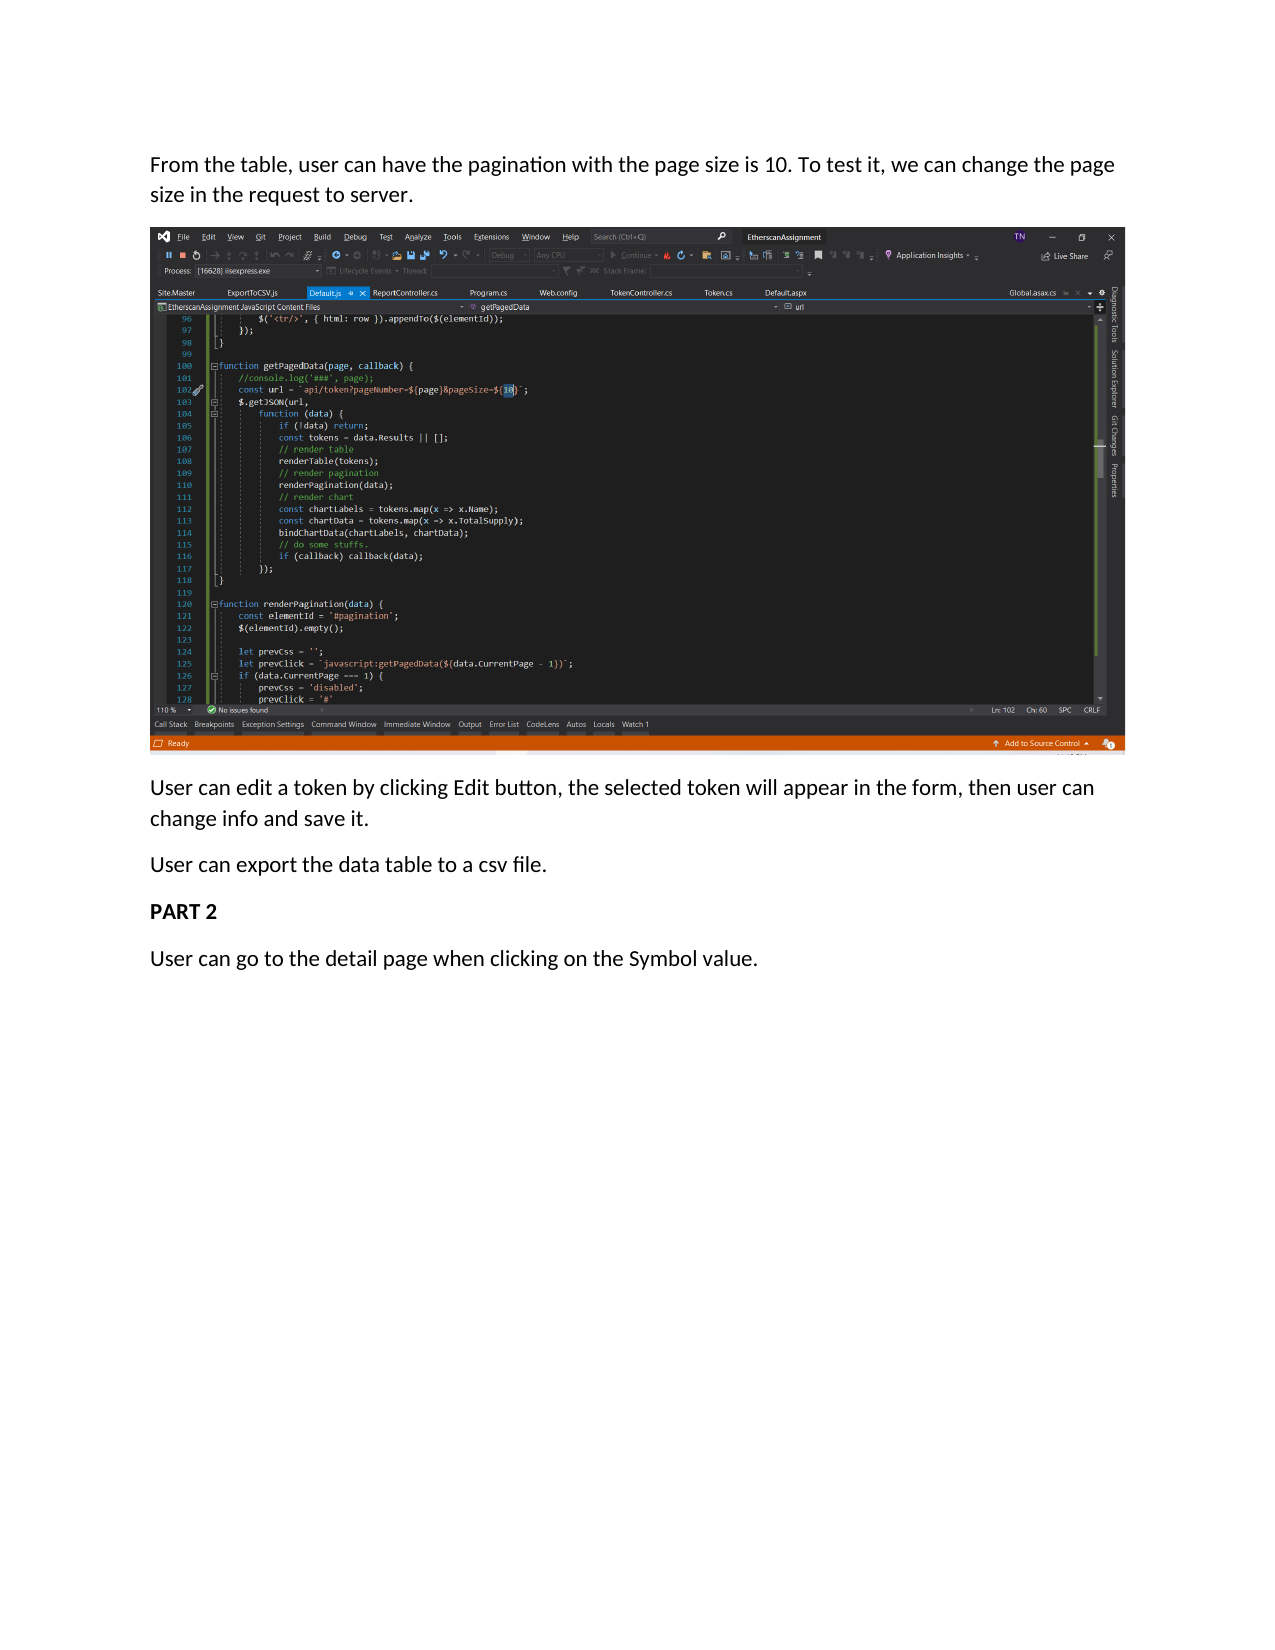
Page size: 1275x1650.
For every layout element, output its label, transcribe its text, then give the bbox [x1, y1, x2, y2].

text From the table, user can have the pagination with the page size is 10. To test it, we can change the page size in the request to server. [150, 150, 1125, 208]
text User can edit a token by clicking Edit button, the selected token will appear in the form, then user can change info and save it. [150, 773, 1125, 832]
text PART 2 [150, 897, 1125, 926]
text User can go to the detail page when clicking on the Symbol value. [150, 944, 1125, 972]
text User can export the data table to a csv file. [150, 851, 1125, 879]
picture [150, 227, 1125, 755]
